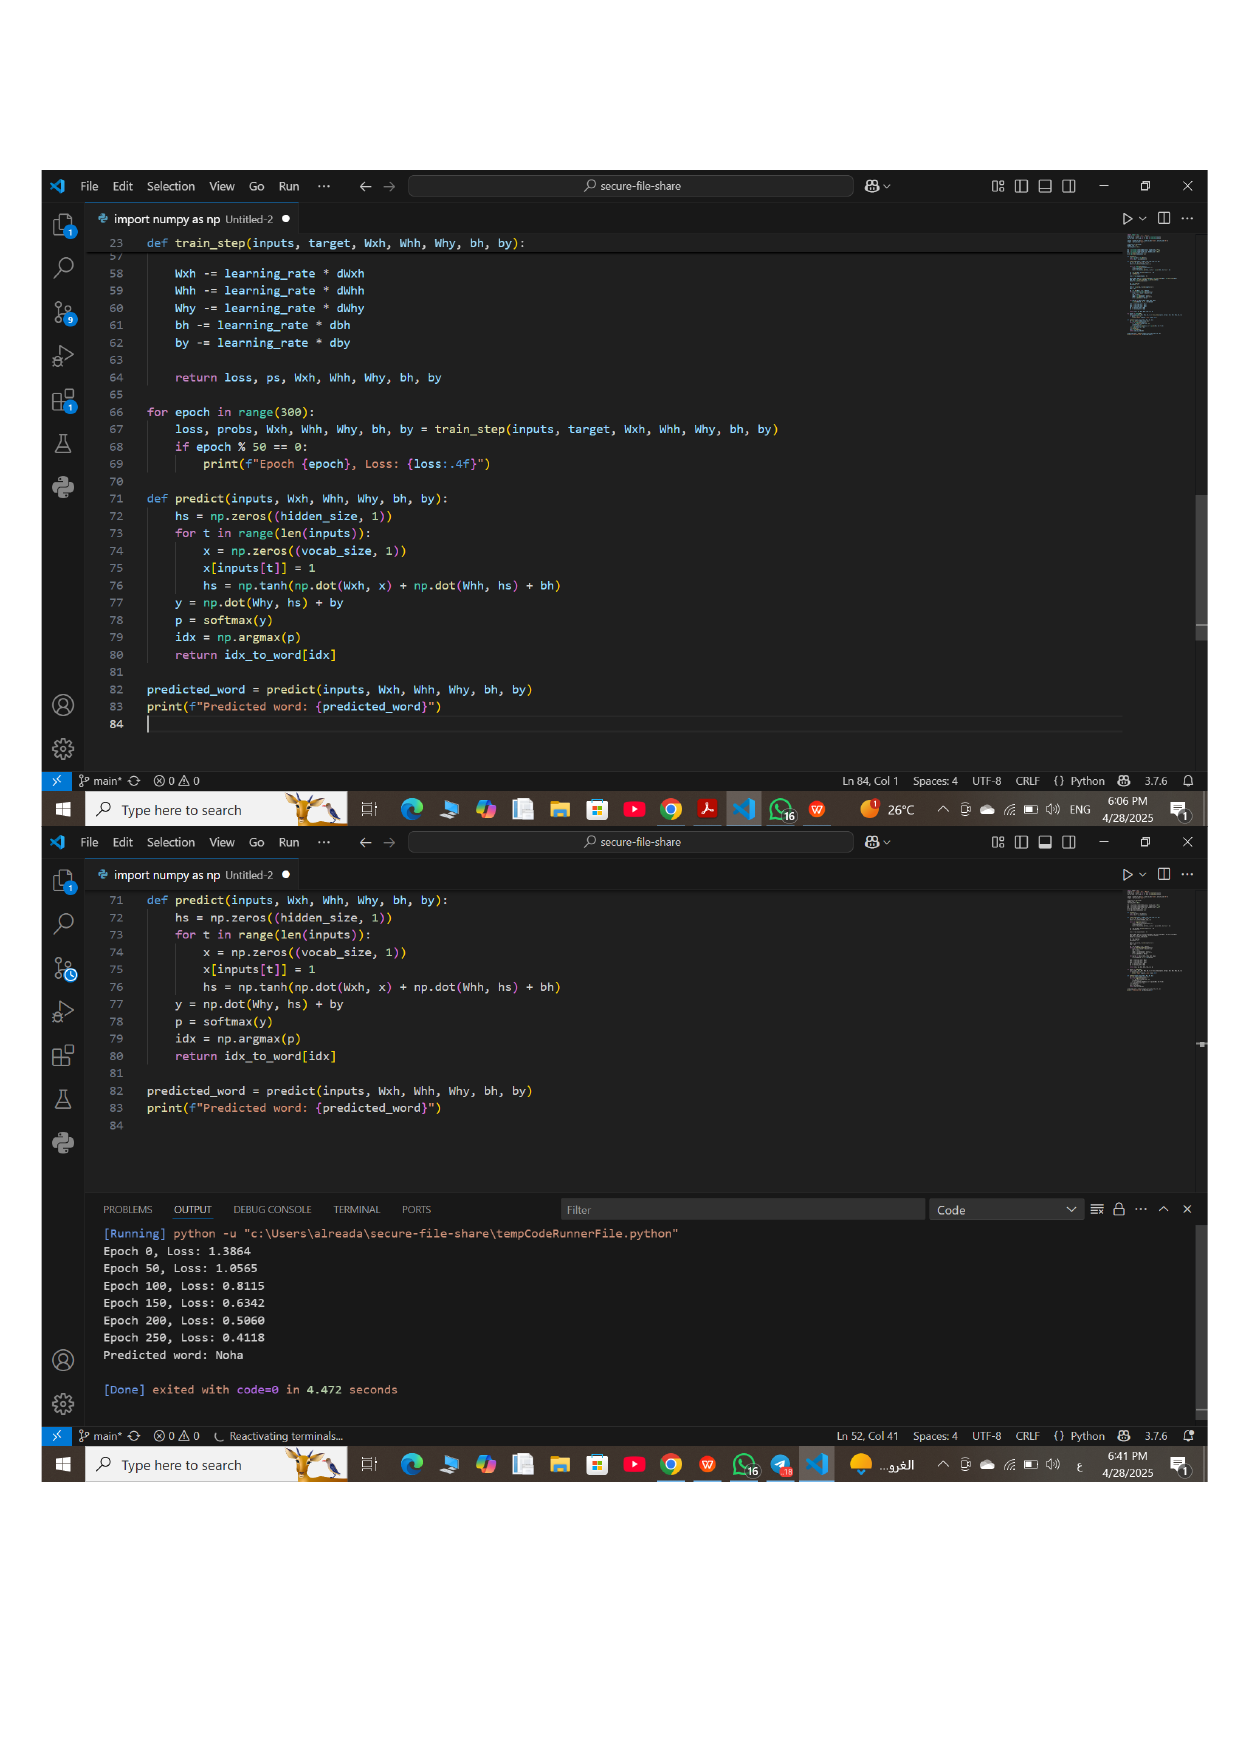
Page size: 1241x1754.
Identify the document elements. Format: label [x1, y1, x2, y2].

picture [41, 170, 1208, 1482]
